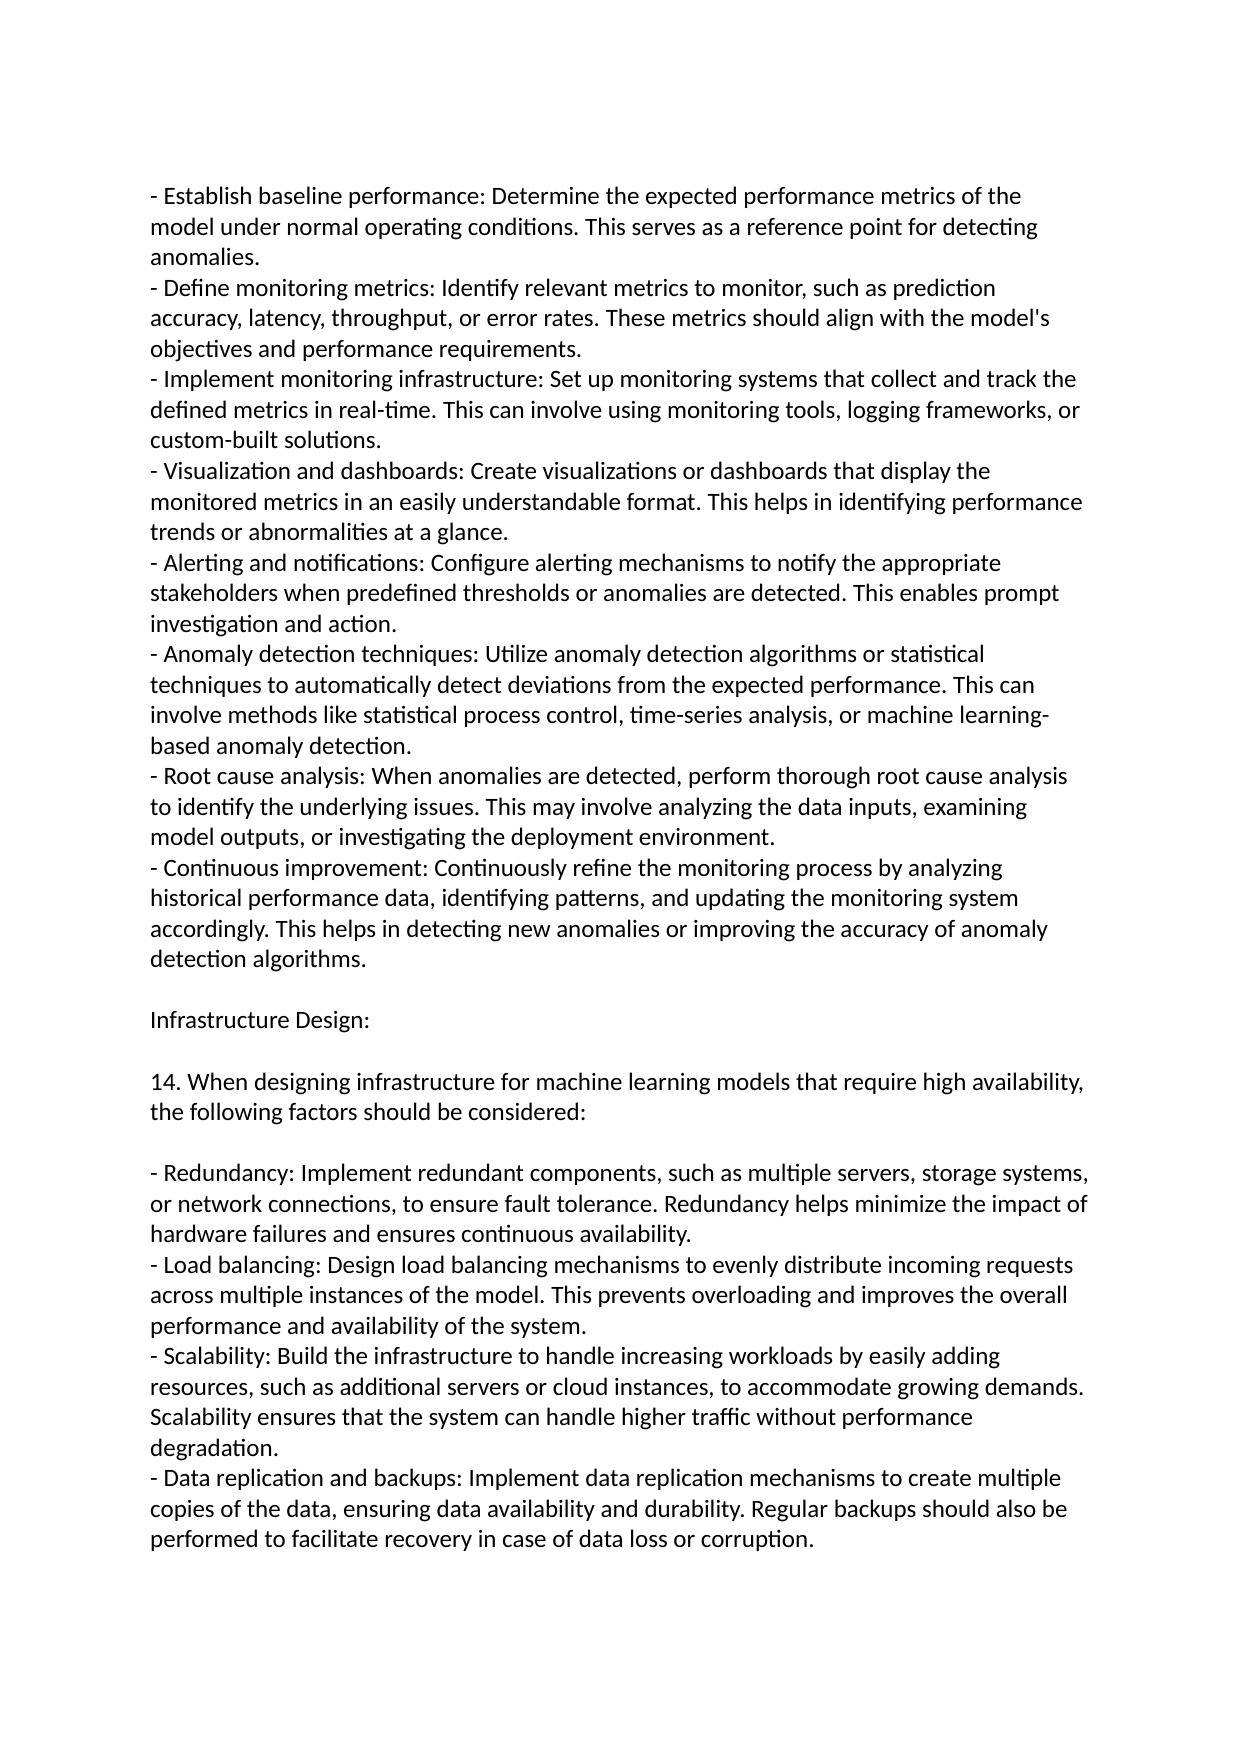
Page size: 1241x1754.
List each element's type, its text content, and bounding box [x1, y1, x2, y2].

text - Implement monitoring infrastructure: Set up monitoring systems that collect and track the defined metrics in real-time. This can involve using monitoring tools, logging frameworks, or custom-built solutions. [150, 364, 1090, 455]
text 14. When designing infrastructure for machine learning models that require high availability, the following factors should be considered: [150, 1066, 1090, 1127]
text - Continuous improvement: Continuously refine the monitoring process by analyzing historical performance data, identifying patterns, and updating the monitoring system accordingly. This helps in detecting new anomalies or improving the accuracy of anomaly detection algorithms. [150, 852, 1090, 974]
text - Data replication and backups: Implement data replication mechanisms to create multiple copies of the data, ensuring data availability and durability. Regular backups should also be performed to facilitate recovery in case of data loss or corruption. [150, 1462, 1090, 1554]
text - Root cause analysis: When anomalies are detected, perform thorough root cause analysis to identify the underlying issues. This may involve analyzing the data inputs, examining model outputs, or investigating the deployment environment. [150, 760, 1090, 852]
text - Visualization and dashboards: Create visualizations or dashboards that display the monitored metrics in an easily understandable format. This helps in identifying performance trends or abnormalities at a glance. [150, 455, 1090, 547]
text - Load balancing: Design load balancing mechanisms to evenly distribute incoming requests across multiple instances of the model. This prevents overloading and improves the overall performance and availability of the system. [150, 1249, 1090, 1340]
text - Establish baseline performance: Determine the expected performance metrics of the model under normal operating conditions. This serves as a reference point for detecting anomalies. [150, 181, 1090, 272]
text - Scalability: Build the infrastructure to handle increasing workloads by easily adding resources, such as additional servers or cloud instances, to accommodate growing demands. Scalability ensures that the system can handle higher traffic without performance degradation. [150, 1340, 1090, 1462]
text Infrastructure Design: [150, 1004, 1090, 1035]
text - Anomaly detection techniques: Utilize anomaly detection algorithms or statistical techniques to automatically detect deviations from the expected performance. This can involve methods like statistical process control, time-series analysis, or machine learning-based anomaly detection. [150, 638, 1090, 760]
text - Define monitoring metrics: Identify relevant metrics to monitor, such as prediction accuracy, latency, throughput, or error rates. These metrics should align with the model's objectives and performance requirements. [150, 272, 1090, 364]
text - Alerting and notifications: Configure alerting mechanisms to notify the appropriate stakeholders when predefined thresholds or anomalies are detected. This enables prompt investigation and action. [150, 547, 1090, 638]
text - Redundancy: Implement redundant components, such as multiple servers, storage systems, or network connections, to ensure fault tolerance. Redundancy helps minimize the impact of hardware failures and ensures continuous availability. [150, 1157, 1090, 1249]
